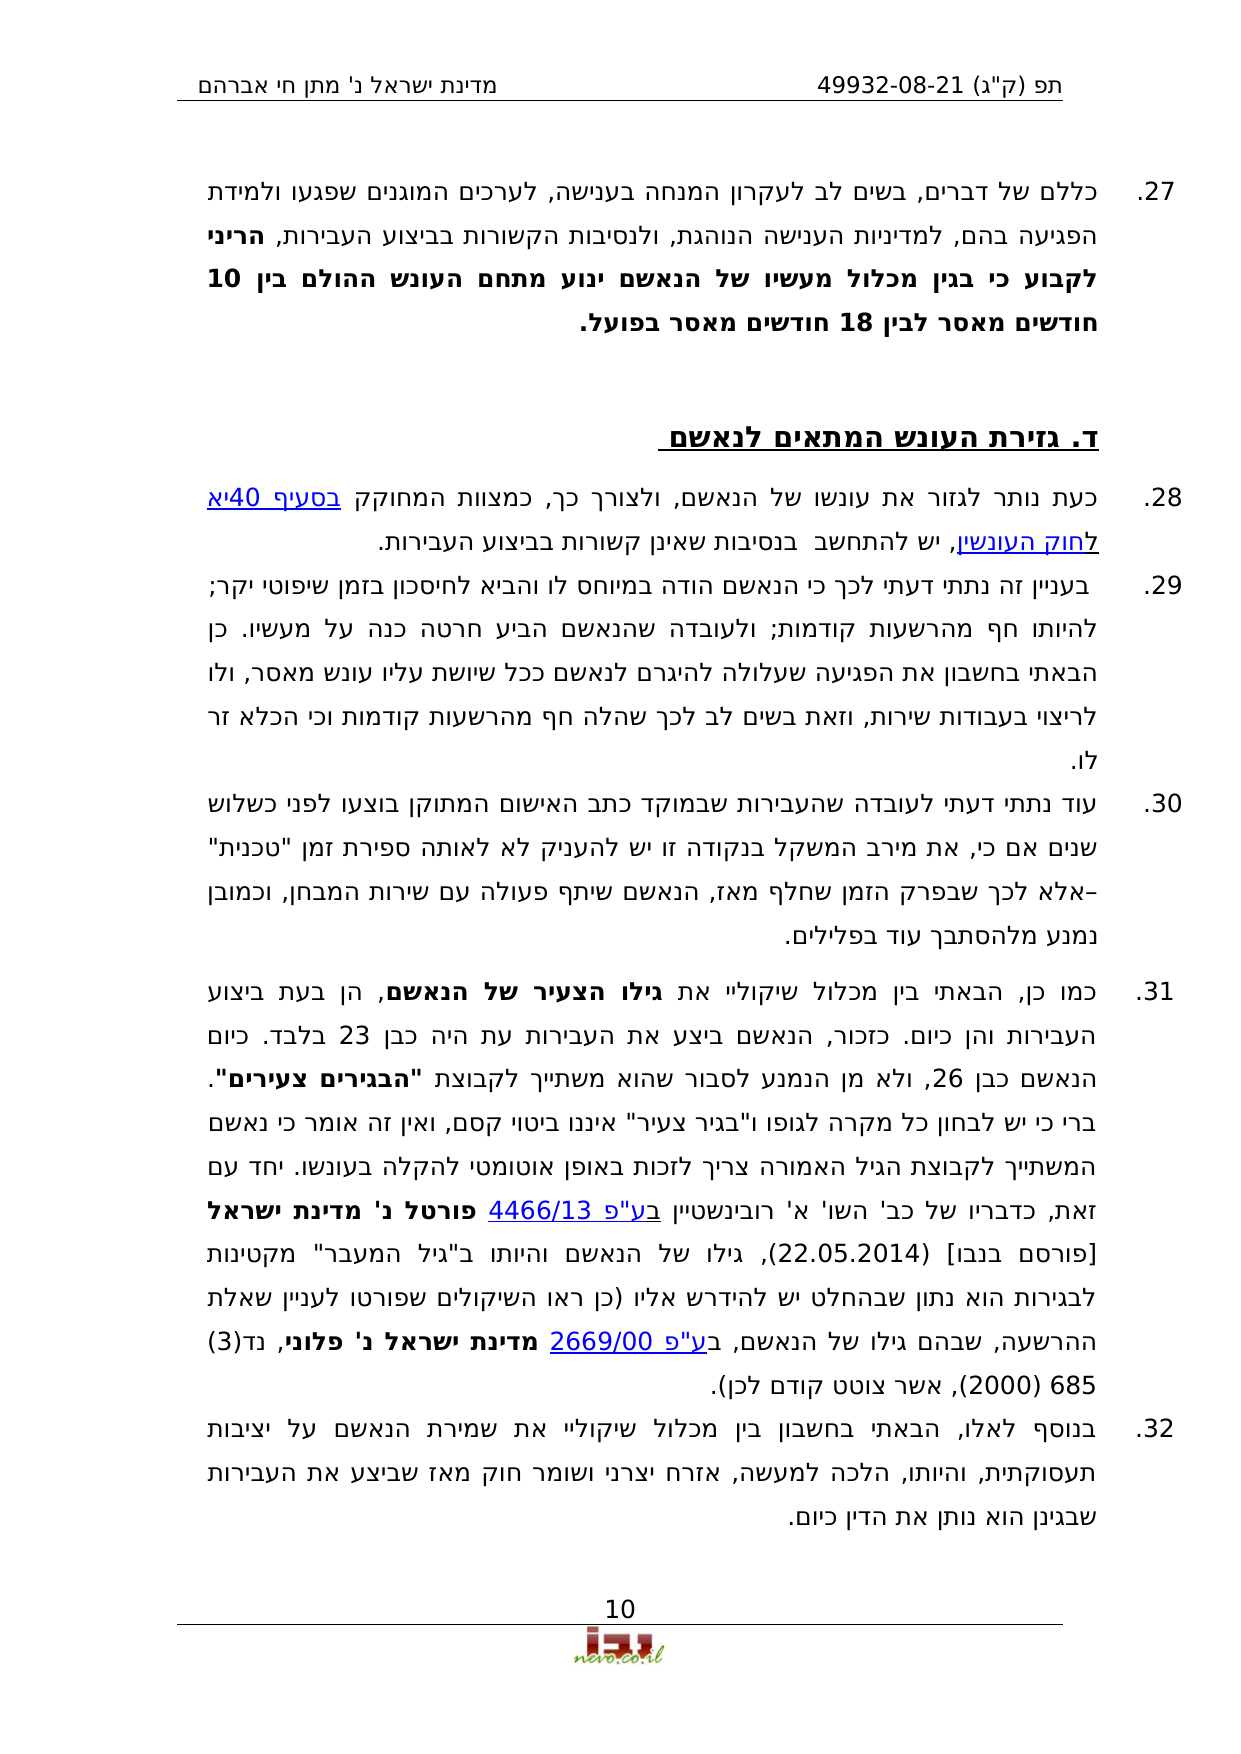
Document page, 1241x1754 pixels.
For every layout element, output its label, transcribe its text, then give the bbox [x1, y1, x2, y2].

list כעת נותר לגזור את עונשו של הנאשם, ולצורך כך, כמצוות המחוקק בסעיף 40יא לחוק העונשין, יש להתחשב בנסיבות שאינן קשורות בביצוע העבירות. [207, 483, 1143, 556]
list עוד נתתי דעתי לעובדה שהעבירות שבמוקד כתב האישום המתוקן בוצעו לפני כשלוש שנים אם כי, את מירב המשקל בנקודה זו יש להעניק לא לאותה ספירת זמן "טכנית" –אלא לכך שבפרק הזמן שחלף מאז, הנאשם שיתף פעולה עם שירות המבחן, וכמובן נמנע מלהסתבך עוד בפלילים. [207, 790, 1143, 950]
picture [574, 1626, 666, 1665]
list כמו כן, הבאתי בין מכלול שיקוליי את גילו הצעיר של הנאשם, הן בעת ביצוע העבירות והן כיום. כזכור, הנאשם ביצע את העבירות עת היה כבן 23 בלבד. כיום הנאשם כבן 26, ולא מן הנמנע לסבור שהוא משתייך לקבוצת "הבגירים צעירים". ברי כי יש לבחון כל מקרה לגופו ו"בגיר צעיר" איננו ביטוי קסם, ואין זה אומר כי נאשם המשתייך לקבוצת הגיל האמורה צריך לזכות באופן אוטומטי להקלה בעונשו. יחד עם זאת, כדבריו של כב' השו' א' רובינשטיין בע"פ 4466/13 ‏פורטל נ' מדינת ישראל [פורסם בנבו] (22.05.2014), גילו של הנאשם והיותו ב"גיל המעבר" מקטינות לבגירות הוא נתון שבהחלט יש להידרש אליו (כן ראו השיקולים שפורטו לעניין שאלת ההרשעה, שבהם גילו של הנאשם, בע"פ 2669/00 מדינת ישראל נ' פלוני, נד(3) 685 (2000), אשר צוטט קודם לכן). [207, 977, 1135, 1400]
list כללם של דברים, בשים לב לעקרון המנחה בענישה, לערכים המוגנים שפגעו ולמידת הפגיעה בהם, למדיניות הענישה הנוהגת, ולנסיבות הקשורות בביצוע העבירות, הריני לקבוע כי בגין מכלול מעשיו של הנאשם ינוע מתחם העונש ההולם בין 10 חודשים מאסר לבין 18 חודשים מאסר בפועל. [207, 177, 1136, 338]
text ד. גזירת העונש המתאים לנאשם [112, 420, 1098, 454]
list בעניין זה נתתי דעתי לכך כי הנאשם הודה במיוחס לו והביא לחיסכון בזמן שיפוטי יקר; להיותו חף מהרשעות קודמות; ולעובדה שהנאשם הביע חרטה כנה על מעשיו. כן הבאתי בחשבון את הפגיעה שעלולה להיגרם לנאשם ככל שיושת עליו עונש מאסר, ולו לריצוי בעבודות שירות, וזאת בשים לב לכך שהלה חף מהרשעות קודמות וכי הכלא זר לו. [207, 571, 1143, 775]
list בנוסף לאלו, הבאתי בחשבון בין מכלול שיקוליי את שמירת הנאשם על יציבות תעסוקתית, והיותו, הלכה למעשה, אזרח יצרני ושומר חוק מאז שביצע את העבירות שבגינן הוא נותן את הדין כיום. [207, 1415, 1135, 1531]
